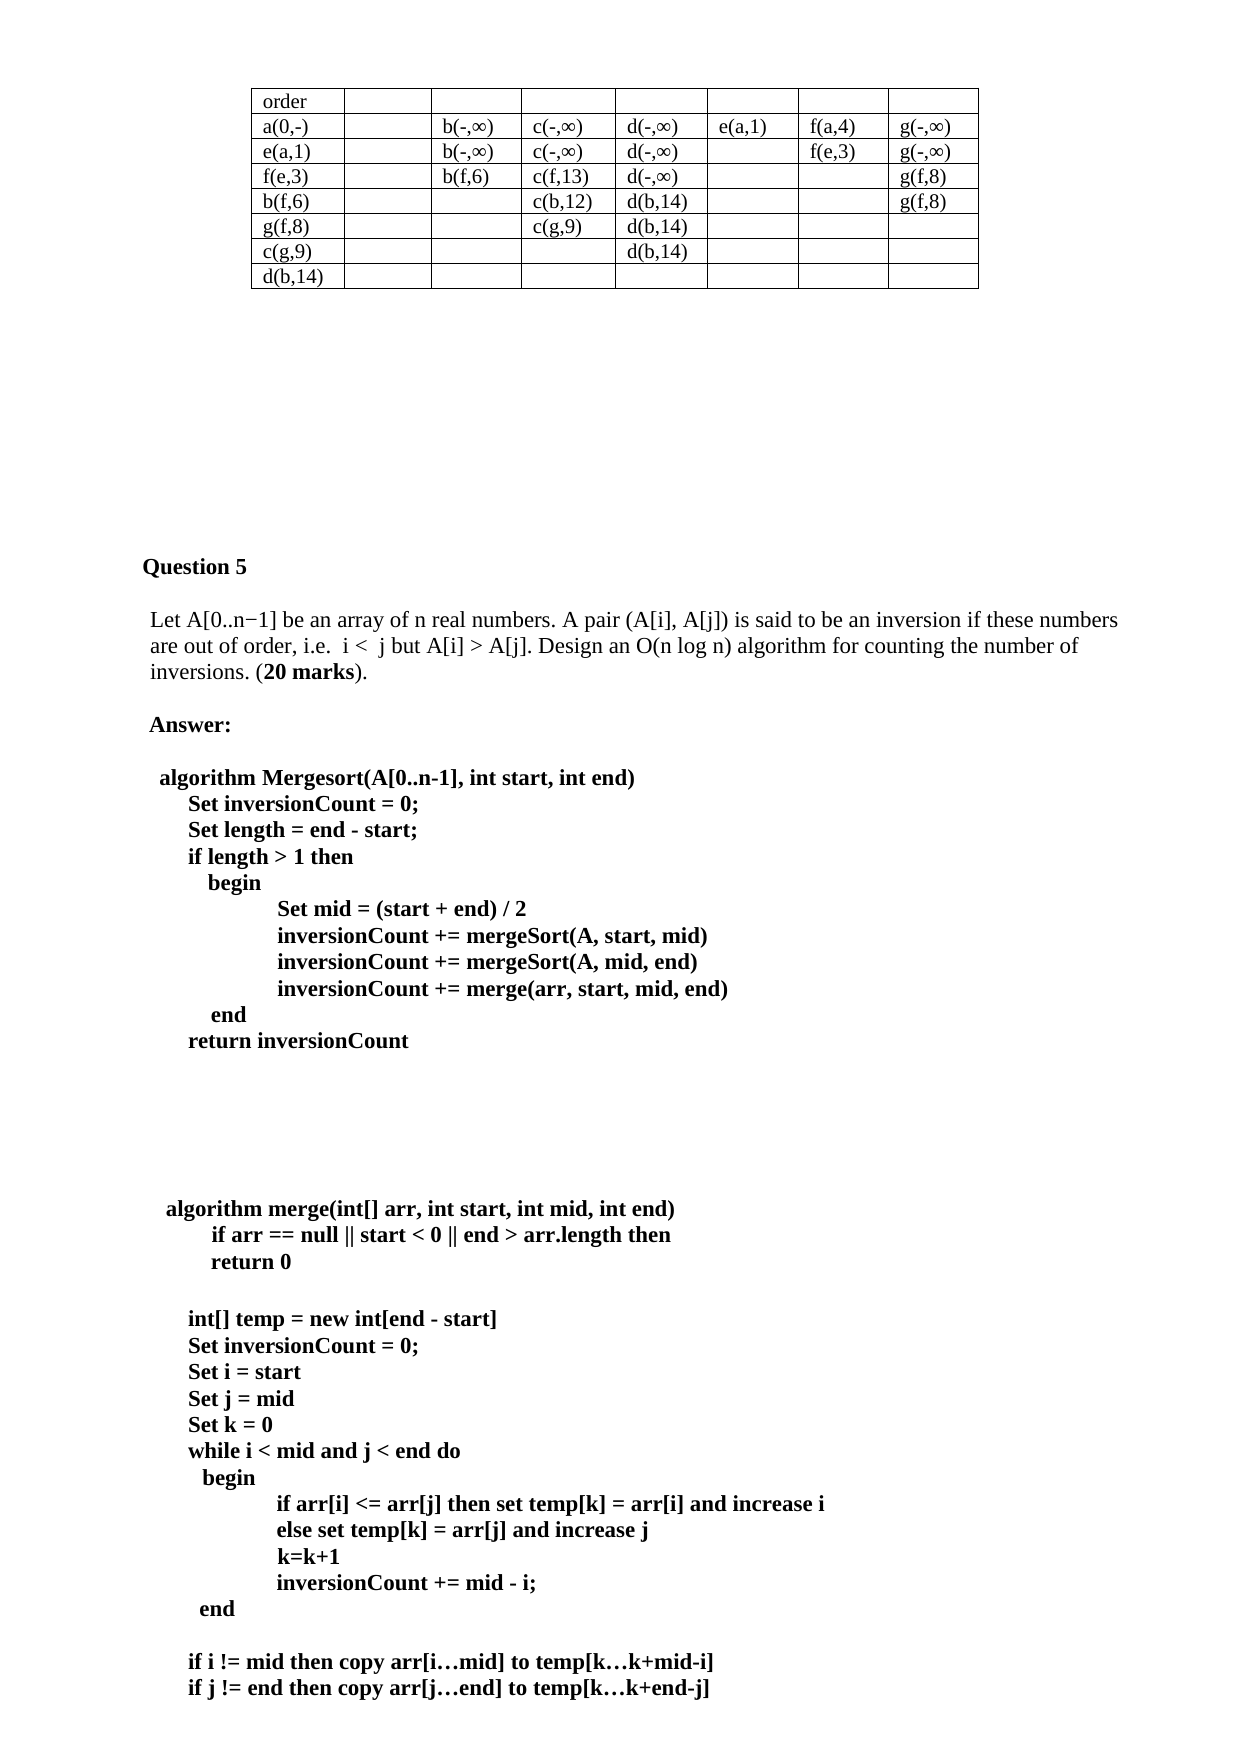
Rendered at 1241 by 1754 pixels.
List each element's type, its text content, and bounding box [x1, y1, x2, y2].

table_cell a(0,-) [252, 114, 344, 138]
table_header f(-,∞) [799, 89, 888, 113]
text inversionCount += mergeSort(A, mid, end) [142, 948, 1130, 974]
table_cell d(-,∞) [616, 164, 707, 188]
table_cell [799, 239, 888, 263]
table_cell b(f,6) [252, 189, 344, 213]
text inversionCount += mergeSort(A, start, mid) [142, 922, 1130, 948]
table_cell b(f,6) [432, 164, 521, 188]
table_cell f(e,3) [799, 139, 888, 163]
table_cell d(-,∞) [616, 139, 707, 163]
table_cell [708, 214, 798, 238]
text else set temp[k] = arr[j] and increase j [202, 1516, 1130, 1543]
table_cell e(a,1) [252, 139, 344, 163]
table_cell [889, 264, 978, 288]
text Set j = mid [142, 1384, 1130, 1411]
table_cell [708, 189, 798, 213]
table_cell c(g,9) [252, 239, 344, 263]
table_header a(0,-) [345, 89, 431, 113]
table_cell e(a,1) [708, 114, 798, 138]
table_header e(-,∞) [708, 89, 798, 113]
table_cell [522, 239, 615, 263]
text if arr == null || start < 0 || end > arr.length then [142, 1222, 1130, 1248]
table_header Vertex order [252, 89, 344, 113]
text begin [142, 869, 1130, 896]
table_cell [799, 264, 888, 288]
text algorithm merge(int[] arr, int start, int mid, int end) [142, 1195, 1130, 1222]
table_header d(-,∞) [616, 89, 707, 113]
table_cell f(e,3) [252, 164, 344, 188]
text Set mid = (start + end) / 2 [142, 896, 1130, 922]
table_cell [799, 214, 888, 238]
text begin [142, 1464, 1130, 1490]
table_cell c(-,∞) [522, 139, 615, 163]
text return inversionCount [142, 1027, 1130, 1054]
table_cell [345, 214, 431, 238]
text k=k+1 [202, 1543, 1130, 1569]
table_header c(-,∞) [522, 89, 615, 113]
table_cell c(f,13) [522, 164, 615, 188]
text if arr[i] <= arr[j] then set temp[k] = arr[i] and increase i [202, 1490, 1130, 1516]
table_cell [345, 189, 431, 213]
table_cell c(b,12) [522, 189, 615, 213]
text return 0 [142, 1248, 1130, 1274]
table_cell [432, 214, 521, 238]
table_cell g(f,8) [252, 214, 344, 238]
table_cell g(-,∞) [889, 114, 978, 138]
table_cell [345, 164, 431, 188]
table_cell [708, 264, 798, 288]
text while i < mid and j < end do [142, 1437, 1130, 1464]
text inversionCount += mid - i; [202, 1569, 1130, 1595]
table_cell [432, 264, 521, 288]
table_cell [799, 164, 888, 188]
table_cell [345, 139, 431, 163]
table_cell c(-,∞) [522, 114, 615, 138]
table_cell f(a,4) [799, 114, 888, 138]
table_cell [708, 164, 798, 188]
table_cell [799, 189, 888, 213]
table_cell d(b,14) [616, 239, 707, 263]
table_cell [432, 189, 521, 213]
table_cell g(f,8) [889, 164, 978, 188]
text Let A[0..n−1] be an array of n real numbers. A pair (A[i], A[j]) is said to be an inversion if these numbers are out of order, i.e. i < j but A[i] > A[j]. Design an O(n log n) algorithm for counting the number of inversions. (20 marks). [150, 606, 1130, 685]
table_cell [889, 239, 978, 263]
text if j != end then copy arr[j…end] to temp[k…k+end-j] [142, 1674, 1130, 1701]
text end [142, 1001, 1130, 1027]
text Set i = start [142, 1358, 1130, 1384]
text algorithm Mergesort(A[0..n-1], int start, int end) [142, 764, 1130, 790]
table_header g(-,∞) [889, 89, 978, 113]
text Set inversionCount = 0; [142, 790, 1130, 816]
table_cell b(-,∞) [432, 139, 521, 163]
table_cell [889, 214, 978, 238]
table_cell d(b,14) [616, 214, 707, 238]
text if length > 1 then [142, 843, 1130, 869]
table_cell g(-,∞) [889, 139, 978, 163]
table_cell [432, 239, 521, 263]
text int[] temp = new int[end - start] [142, 1306, 1130, 1332]
text Set k = 0 [142, 1411, 1130, 1437]
text Question 5 [142, 553, 1130, 579]
table_cell [616, 264, 707, 288]
text Set length = end - start; [142, 816, 1130, 843]
table_cell c(g,9) [522, 214, 615, 238]
text Set inversionCount = 0; [142, 1332, 1130, 1358]
table_header b(-,∞) [432, 89, 521, 113]
table_cell [708, 139, 798, 163]
table_cell [522, 264, 615, 288]
table_cell [345, 264, 431, 288]
table_cell b(-,∞) [432, 114, 521, 138]
text Answer: [149, 711, 1130, 737]
table_cell d(b,14) [616, 189, 707, 213]
table_cell [708, 239, 798, 263]
text inversionCount += merge(arr, start, mid, end) [142, 974, 1130, 1001]
table_cell [345, 114, 431, 138]
table_cell d(b,14) [252, 264, 344, 288]
table_cell d(-,∞) [616, 114, 707, 138]
table_cell [345, 239, 431, 263]
table_cell g(f,8) [889, 189, 978, 213]
text end [142, 1595, 1130, 1622]
text if i != mid then copy arr[i…mid] to temp[k…k+mid-i] [142, 1648, 1130, 1674]
